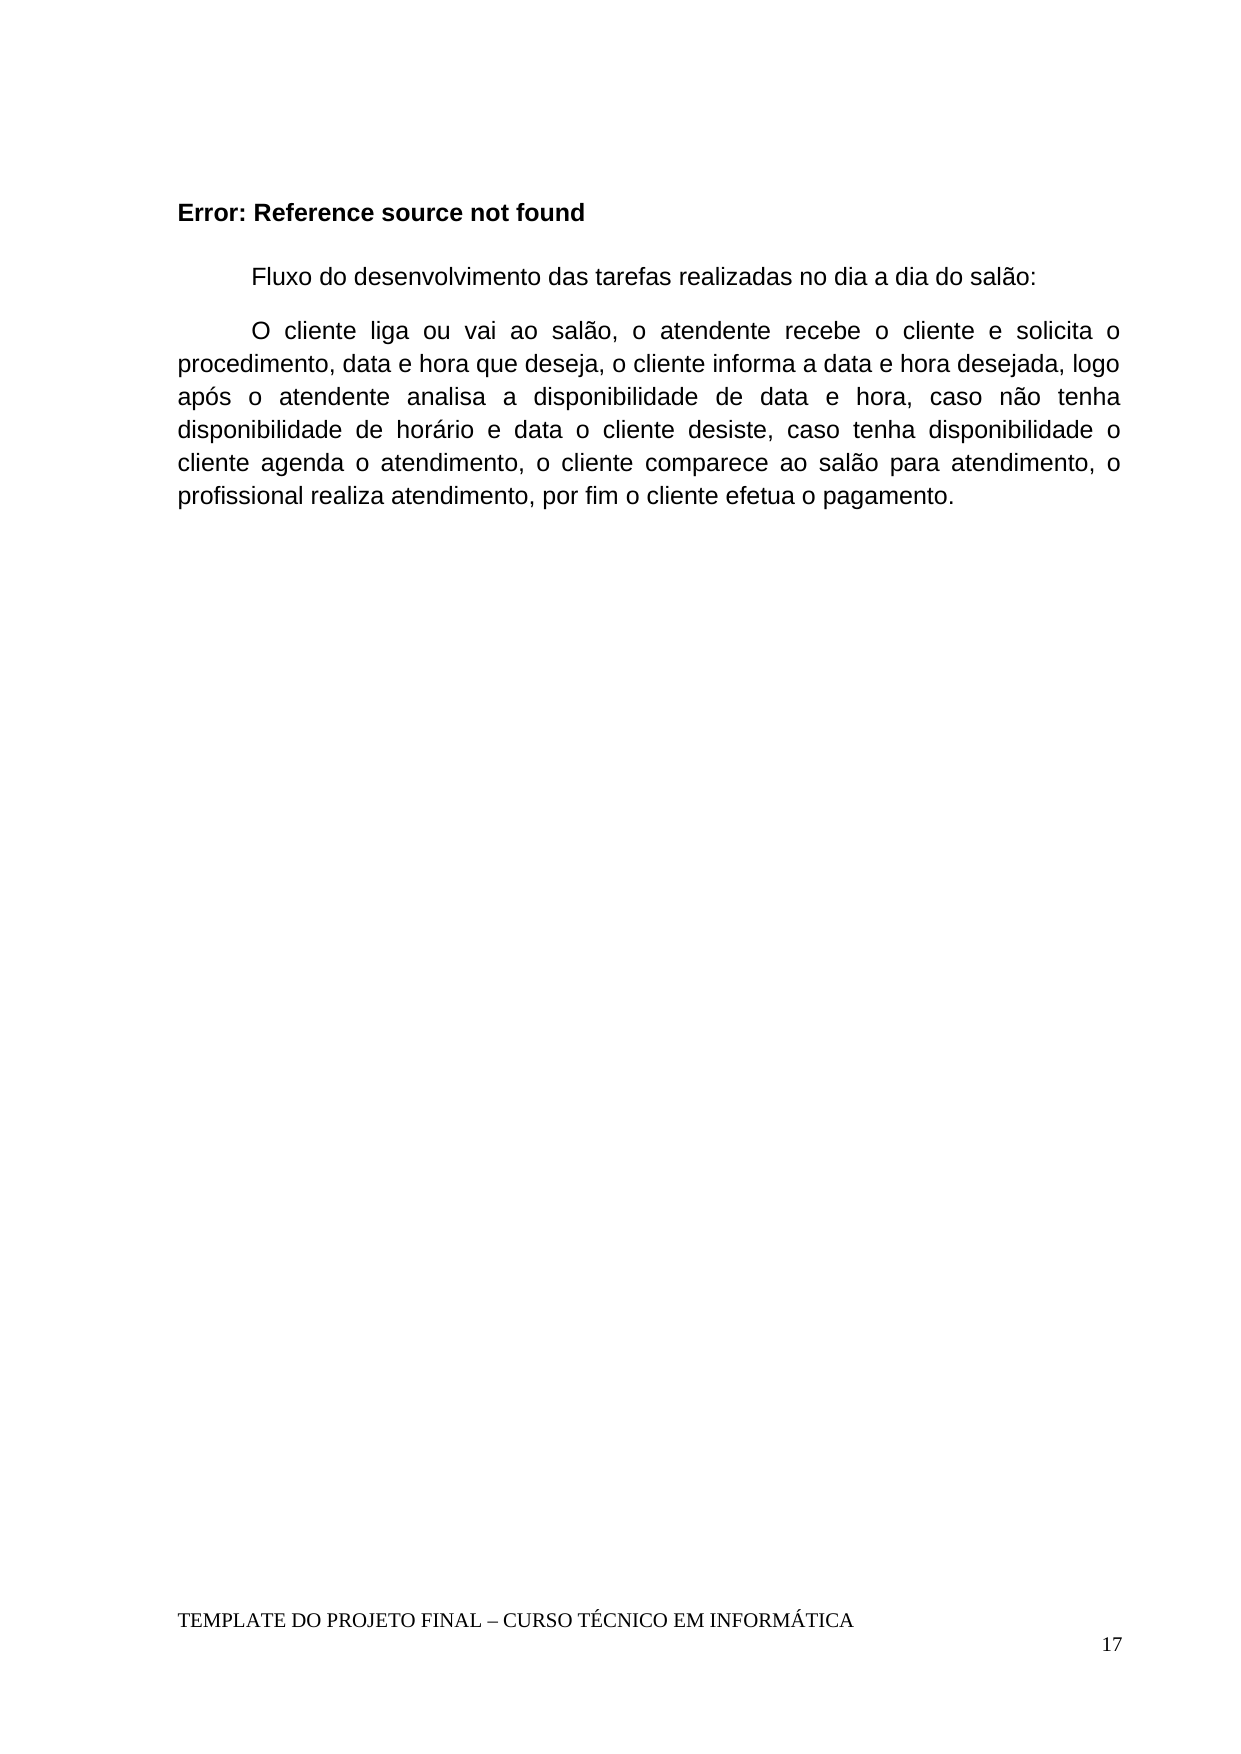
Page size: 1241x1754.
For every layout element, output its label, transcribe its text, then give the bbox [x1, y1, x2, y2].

subtitle 2.2 Descrição da Regra de Negócio [177, 198, 1122, 227]
text O cliente liga ou vai ao salão, o atendente recebe o cliente e solicita o procedimento, data e hora que deseja, o cliente informa a data e hora desejada, logo após o atendente analisa a disponibilidade de data e hora, caso não tenha disponibilidade de horário e data o cliente desiste, caso tenha disponibilidade o cliente agenda o atendimento, o cliente comparece ao salão para atendimento, o profissional realiza atendimento, por fim o cliente efetua o pagamento. [177, 316, 1122, 510]
text Fluxo do desenvolvimento das tarefas realizadas no dia a dia do salão: [177, 262, 1122, 291]
